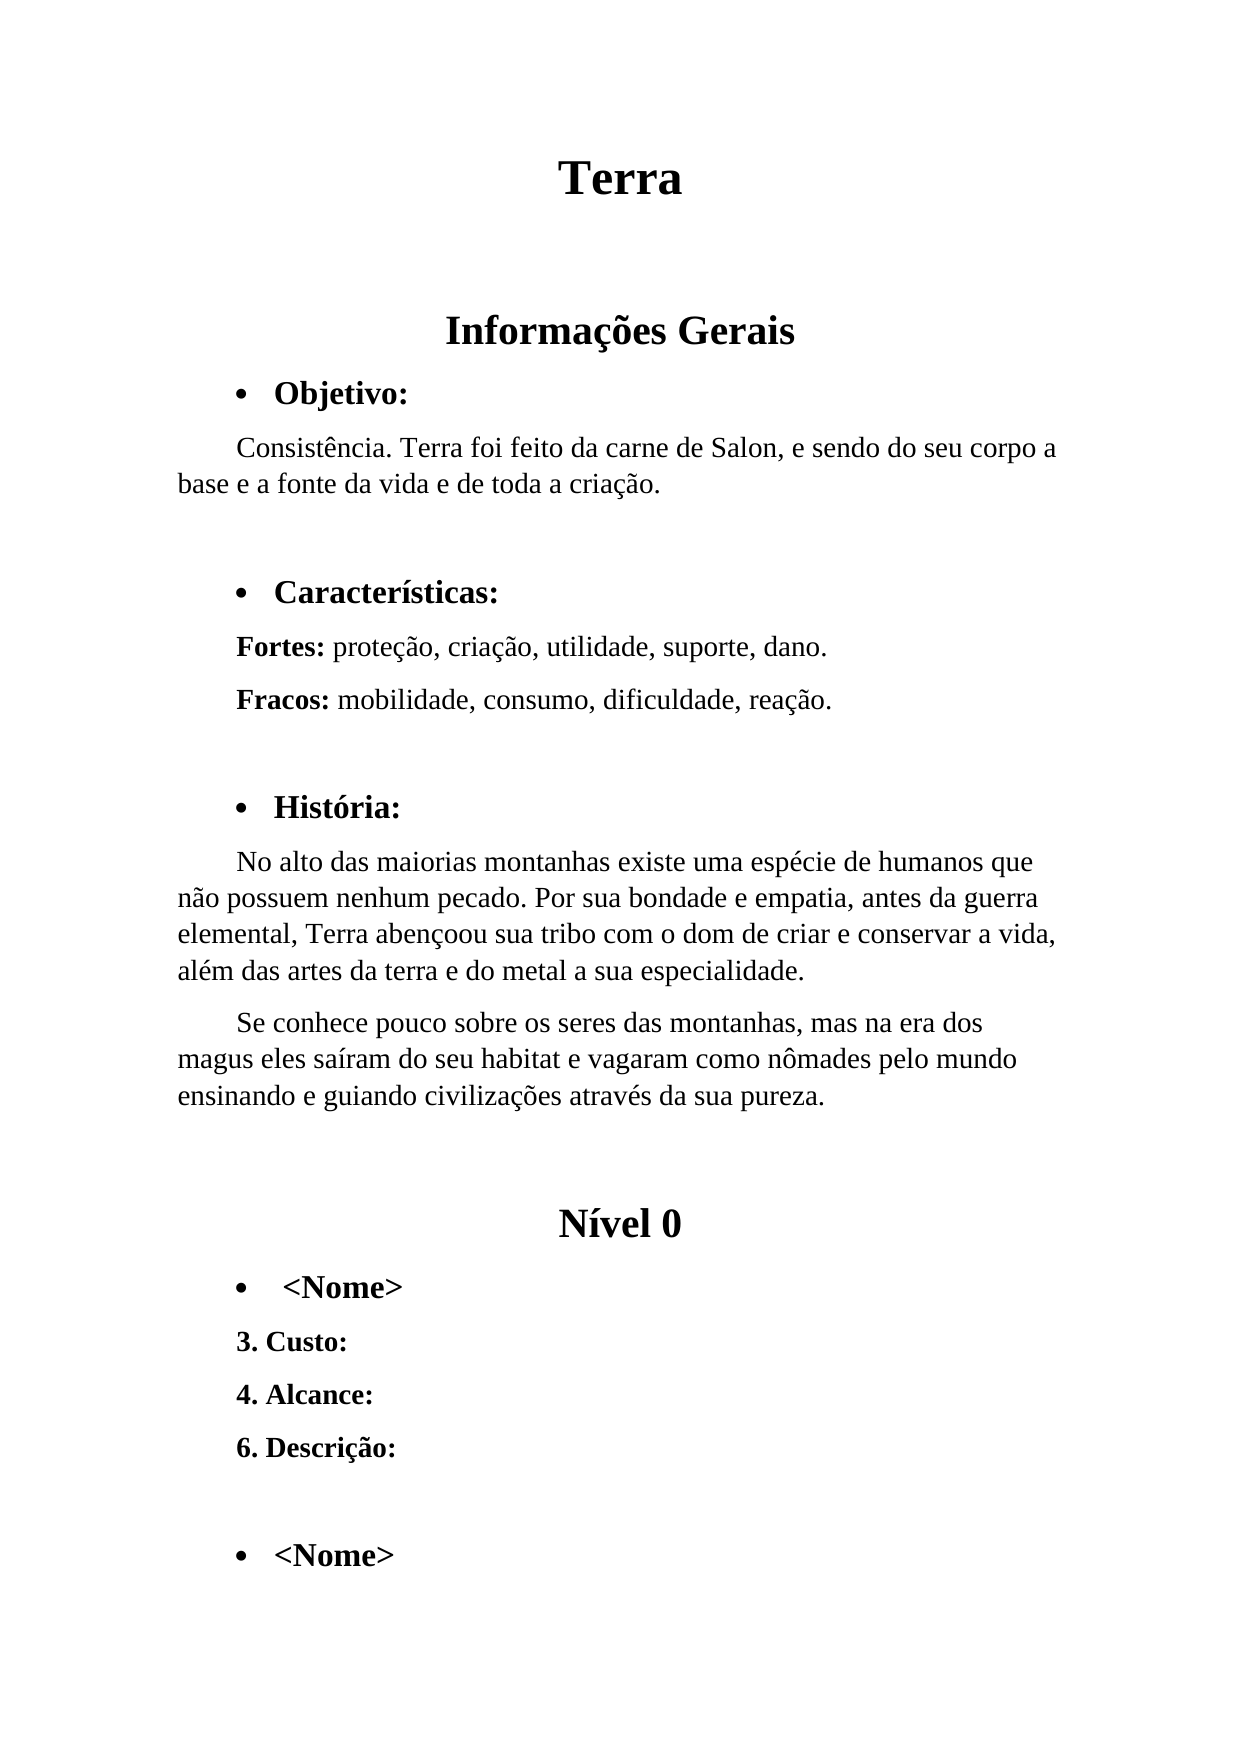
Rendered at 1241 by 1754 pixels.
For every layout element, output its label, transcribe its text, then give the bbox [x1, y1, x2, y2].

text Fortes: proteção, criação, utilidade, suporte, dano. [177, 629, 1063, 662]
text Nível 0 [177, 1199, 1063, 1247]
text Terra [177, 148, 1063, 205]
text 4. Alcance: [177, 1377, 1063, 1411]
text Consistência. Terra foi feito da carne de Salon, e sendo do seu corpo a base e a fonte da vida e de toda a criação. [177, 430, 1063, 500]
text Informações Gerais [177, 305, 1063, 353]
list <Nome> [236, 1267, 1063, 1306]
text Se conhece pouco sobre os seres das montanhas, mas na era dos magus eles saíram do seu habitat e vagaram como nômades pelo mundo ensinando e guiando civilizações através da sua pureza. [177, 1006, 1063, 1111]
text Fracos: mobilidade, consumo, dificuldade, reação. [177, 682, 1063, 715]
list <Nome> [236, 1535, 1063, 1574]
list Objetivo: [236, 373, 1063, 412]
text 3. Custo: [177, 1324, 1063, 1358]
text No alto das maiorias montanhas existe uma espécie de humanos que não possuem nenhum pecado. Por sua bondade e empatia, antes da guerra elemental, Terra abençoou sua tribo com o dom de criar e conservar a vida, além das artes da terra e do metal a sua especialidade. [177, 844, 1063, 986]
text 6. Descrição: [177, 1430, 1063, 1463]
list Características: [236, 572, 1063, 610]
list História: [236, 787, 1063, 826]
